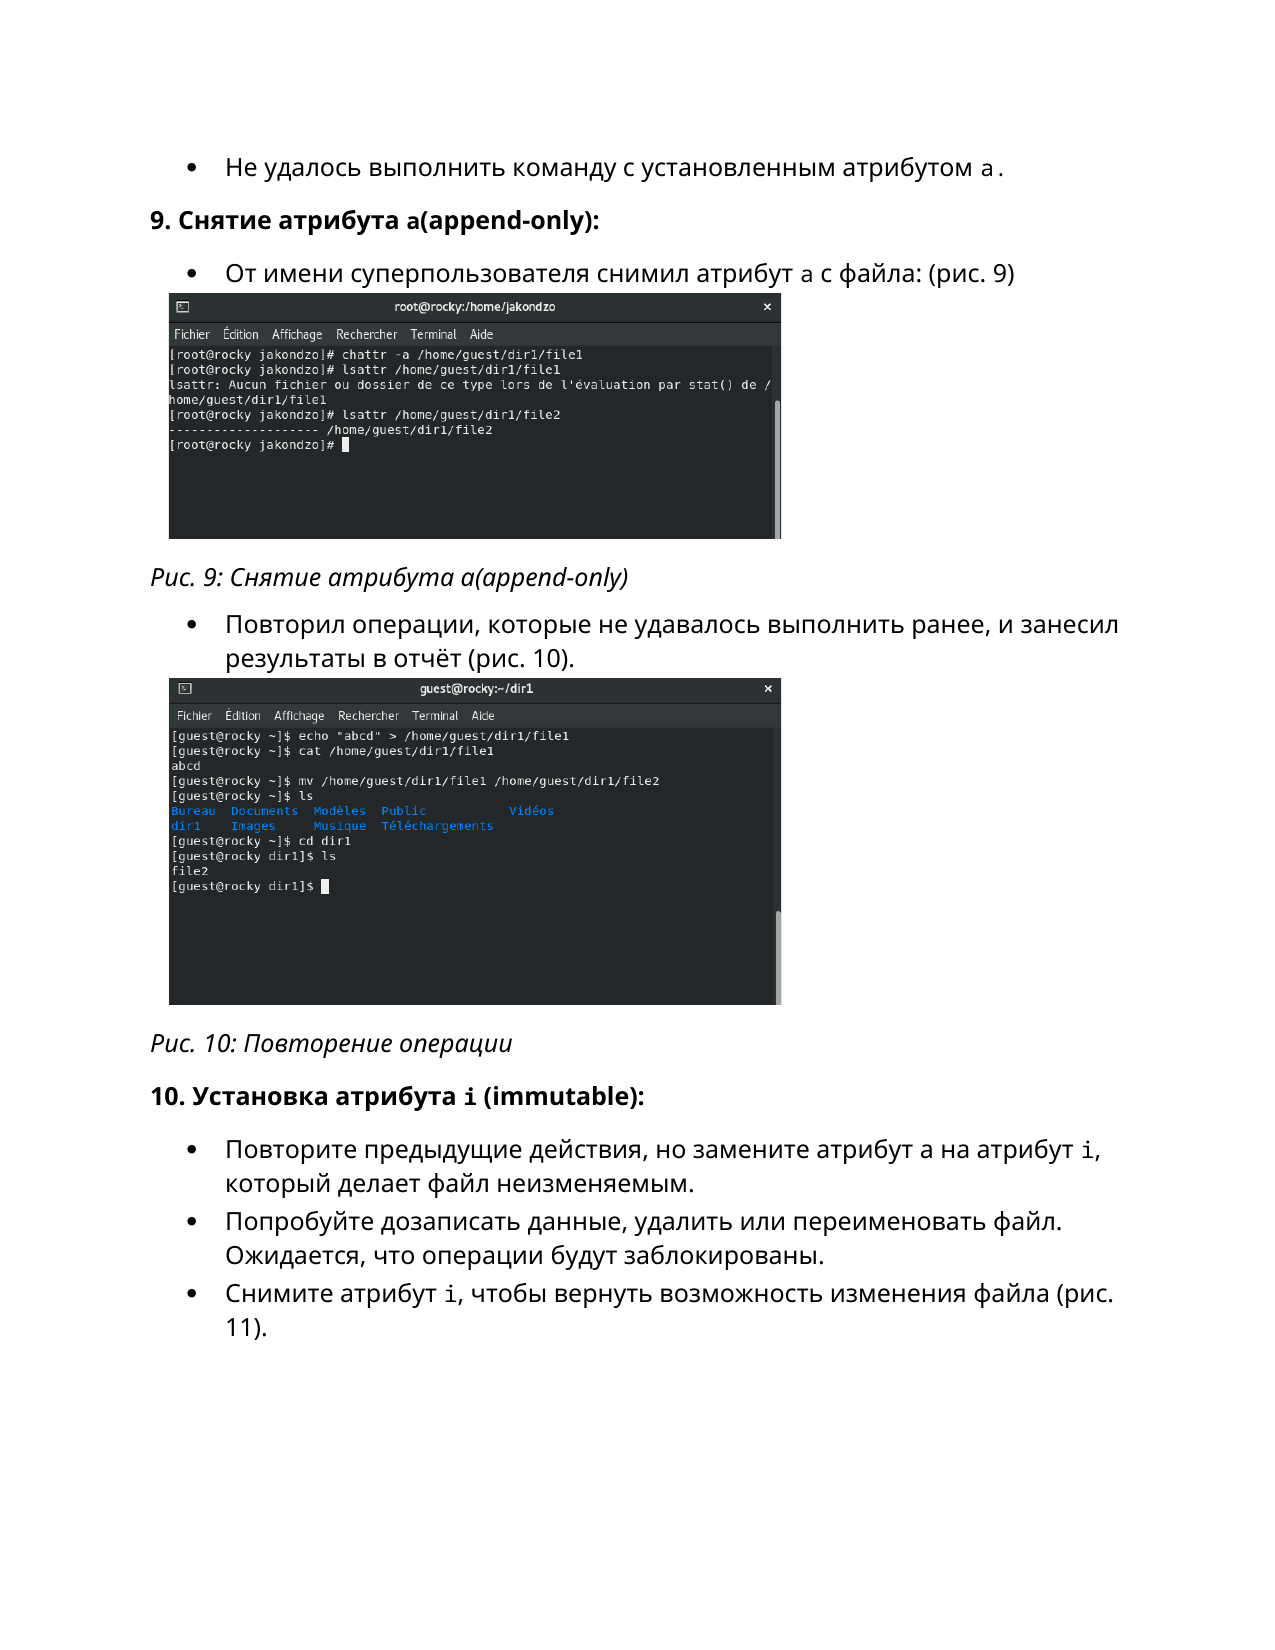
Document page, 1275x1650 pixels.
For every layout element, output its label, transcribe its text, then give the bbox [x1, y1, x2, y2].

list Повторил операции, которые не удавалось выполнить ранее, и занесил результаты в отчёт (рис. 10). [187, 606, 1125, 674]
text 10. Установка атрибута i (immutable): [150, 1079, 1125, 1113]
picture [168, 678, 782, 1005]
list Повторите предыдущие действия, но замените атрибут a на атрибут i, который делает файл неизменяемым. [187, 1131, 1125, 1199]
picture [168, 293, 782, 539]
text 9. Снятие атрибута a(append-only): [150, 203, 1125, 237]
text Рис. 9: Снятие атрибута a(append-only) [150, 560, 1125, 594]
list Попробуйте дозаписать данные, удалить или переименовать файл. Ожидается, что операции будут заблокированы. [187, 1203, 1125, 1271]
list Не удалось выполнить команду с установленным атрибутом a. [187, 150, 1125, 184]
list От имени суперпользователя снимил атрибут a с файла: (рис. 9) [187, 256, 1125, 290]
list Снимите атрибут i, чтобы вернуть возможность изменения файла (рис. 11). [187, 1275, 1125, 1343]
text Рис. 10: Повторение операции [150, 1026, 1125, 1060]
